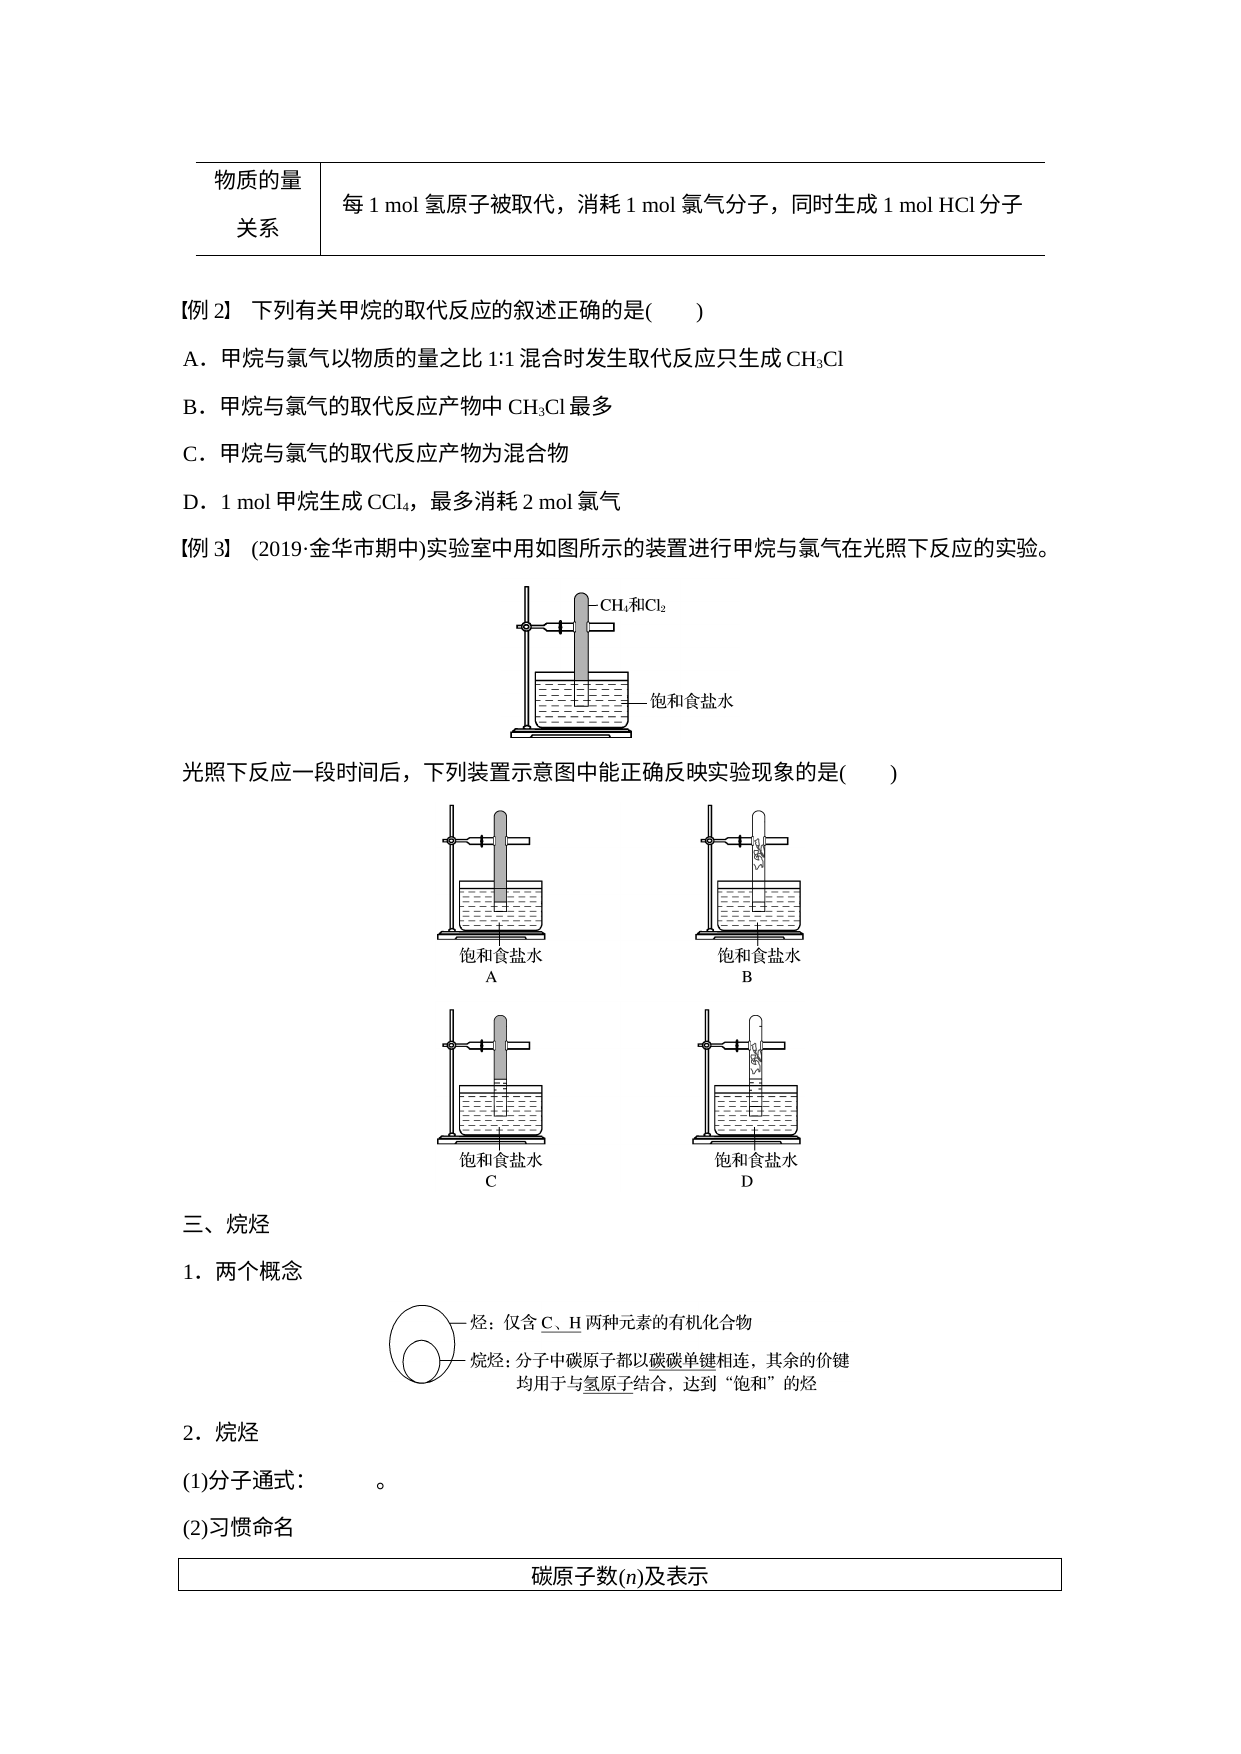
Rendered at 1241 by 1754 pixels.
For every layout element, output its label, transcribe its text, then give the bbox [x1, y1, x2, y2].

picture [224, 301, 230, 319]
picture [182, 539, 188, 557]
text B．甲烷与氯气的取代反应产物中CH3Cl最多 [183, 389, 1058, 420]
text (1)分子通式： 。 [183, 1463, 1058, 1494]
text C．甲烷与氯气的取代反应产物为混合物 [183, 436, 1058, 468]
text (2)习惯命名 [183, 1510, 1058, 1542]
picture [500, 578, 740, 740]
text 1．两个概念 [183, 1254, 1058, 1286]
text 例3 (2019·金华市期中)实验室中用如图所示的装置进行甲烷与氯气在光照下反应的实验。 [183, 531, 1058, 563]
text D．1 mol甲烷生成CCl4，最多消耗2 mol氯气 [183, 484, 1058, 515]
table_header 碳原子数(n)及表示 [179, 1559, 1061, 1590]
picture [182, 301, 188, 319]
text 光照下反应一段时间后，下列装置示意图中能正确反映实验现象的是( ) [183, 754, 1058, 786]
table_cell 物质的量关系 [196, 163, 320, 255]
text A．甲烷与氯气以物质的量之比1∶1混合时发生取代反应只生成CH3Cl [183, 341, 1058, 373]
text 2．烷烃 [183, 1415, 1058, 1447]
text 例2 下列有关甲烷的取代反应的叙述正确的是( ) [183, 293, 1058, 325]
picture [224, 539, 230, 557]
text 三、烷烃 [183, 1207, 1058, 1238]
picture [435, 1001, 806, 1192]
table_cell 每1 mol 氢原子被取代，消耗1 mol 氯气分子，同时生成1 mol HCl分子 [321, 163, 1045, 255]
picture [435, 802, 806, 987]
picture [385, 1301, 855, 1401]
